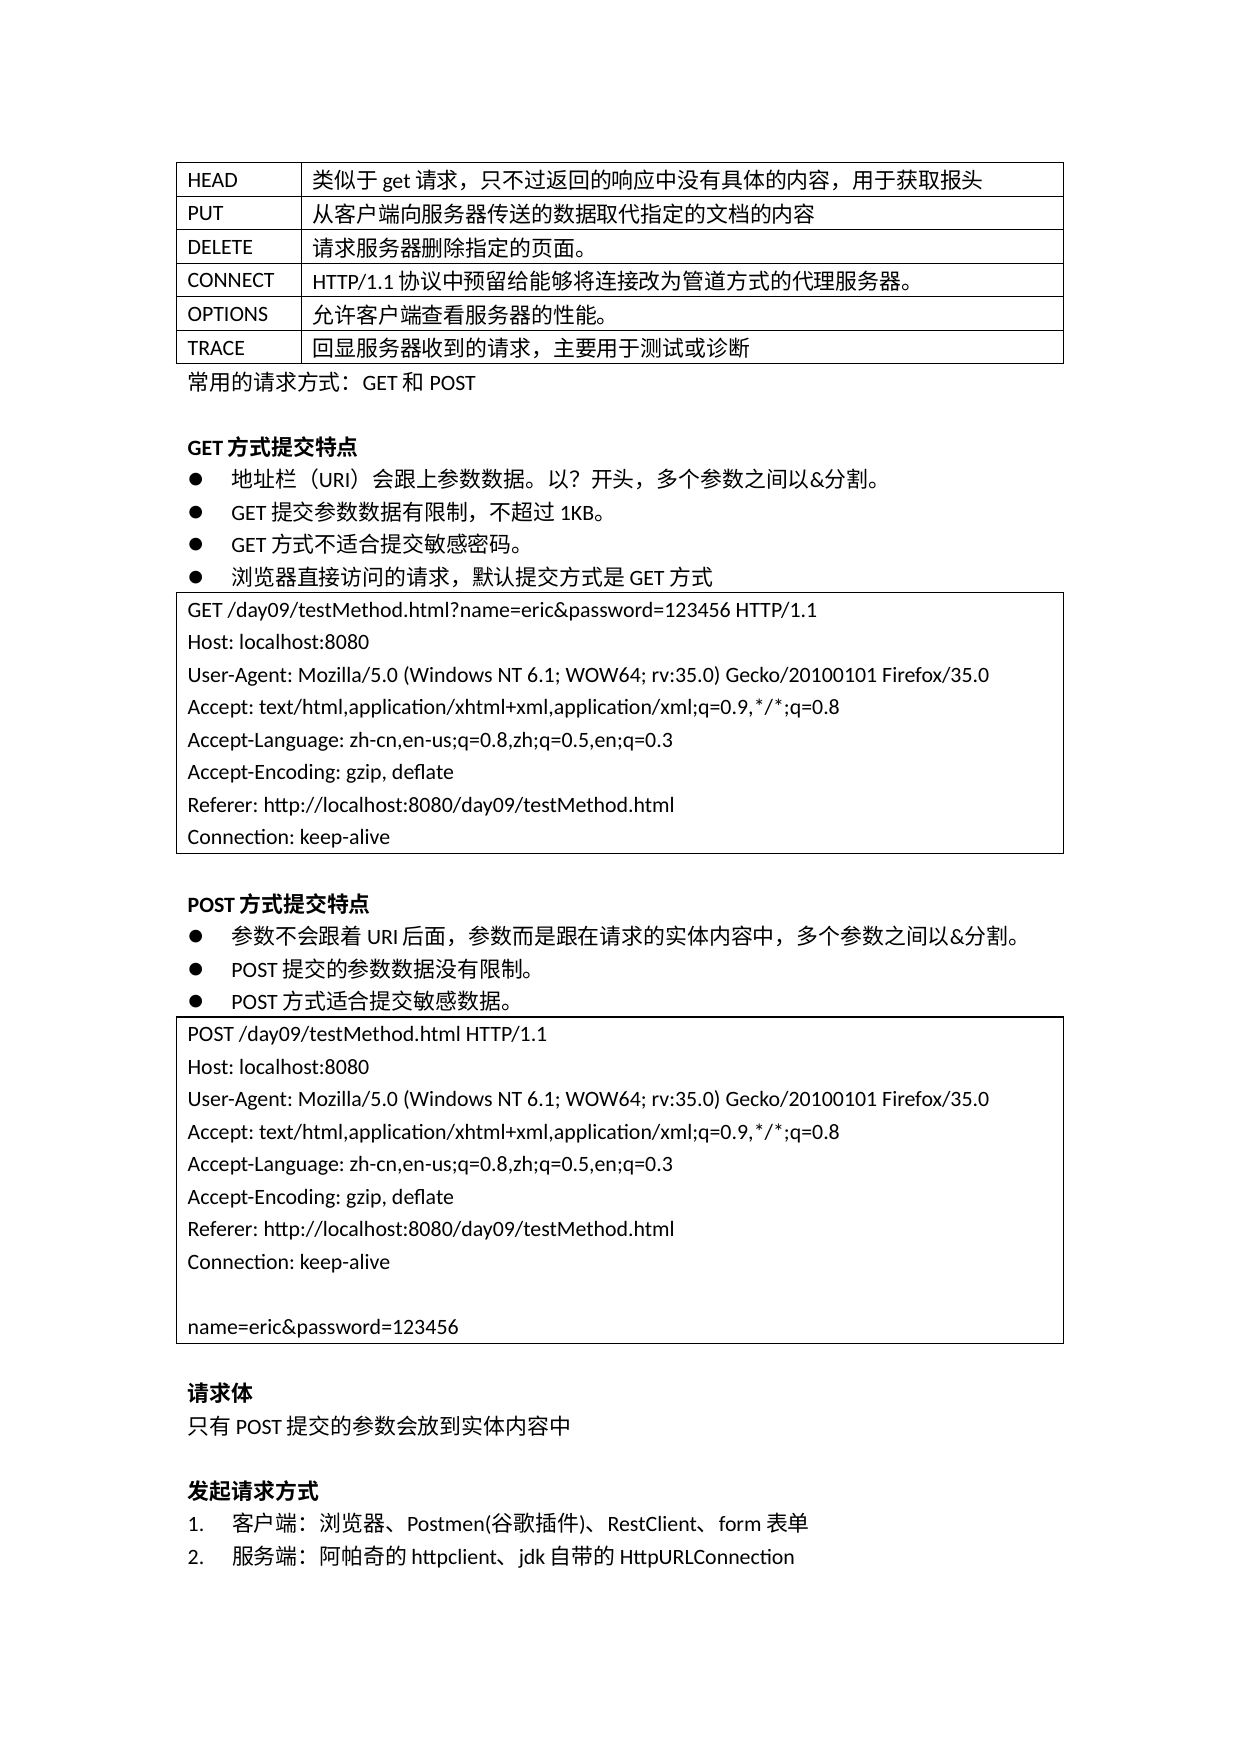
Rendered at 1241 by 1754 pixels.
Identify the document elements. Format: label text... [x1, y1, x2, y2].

text 常用的请求方式：GET 和 POST [187, 364, 1053, 397]
list 地址栏（URI）会跟上参数数据。以？开头，多个参数之间以&分割。 [187, 462, 1053, 494]
list GET提交参数数据有限制，不超过1KB。 [187, 494, 1053, 527]
table_cell 允许客户端查看服务器的性能。 [302, 297, 1063, 330]
table_cell 回显服务器收到的请求，主要用于测试或诊断 [302, 331, 1063, 363]
text GET方式提交特点 [187, 429, 1053, 462]
table_cell CONNECT [177, 264, 301, 296]
text 只有POST提交的参数会放到实体内容中 [187, 1408, 1053, 1441]
list POST方式适合提交敏感数据。 [187, 984, 1053, 1016]
table_header GET /day09/testMethod.html?name=eric&password=123456 HTTP/1.1 Host: localhost:8080 User-Agent: Mozilla/5.0 (Windows NT 6.1; WOW64; rv:35.0) Gecko/20100101 Firefox/35.0 Accept: text/html,application/xhtml+xml,application/xml;q=0.9,*/*;q=0.8 Accept-Language: zh-cn,en-us;q=0.8,zh;q=0.5,en;q=0.3 Accept-Encoding: gzip, deflate Referer: http://localhost:8080/day09/testMethod.html Connection: keep-alive [177, 593, 1063, 853]
list 客户端：浏览器、Postmen(谷歌插件)、RestClient、form表单 [187, 1506, 1053, 1538]
list POST提交的参数数据没有限制。 [187, 951, 1053, 984]
table_cell TRACE [177, 331, 301, 363]
list 浏览器直接访问的请求，默认提交方式是GET方式 [187, 559, 1053, 592]
text 发起请求方式 [187, 1473, 1053, 1506]
table_cell OPTIONS [177, 297, 301, 330]
text 请求体 [187, 1376, 1053, 1408]
list 参数不会跟着URI后面，参数而是跟在请求的实体内容中，多个参数之间以&分割。 [187, 919, 1053, 951]
table_cell 从客户端向服务器传送的数据取代指定的文档的内容 [302, 197, 1063, 229]
table_cell PUT [177, 197, 301, 229]
table_cell HTTP/1.1协议中预留给能够将连接改为管道方式的代理服务器。 [302, 264, 1063, 296]
table_cell 类似于get请求，只不过返回的响应中没有具体的内容，用于获取报头 [302, 163, 1063, 196]
list GET方式不适合提交敏感密码。 [187, 527, 1053, 559]
table_cell HEAD [177, 163, 301, 196]
table_cell DELETE [177, 230, 301, 263]
list 服务端：阿帕奇的httpclient、jdk自带的HttpURLConnection [187, 1538, 1053, 1571]
text POST方式提交特点 [187, 886, 1053, 919]
table_cell 请求服务器删除指定的页面。 [302, 230, 1063, 263]
